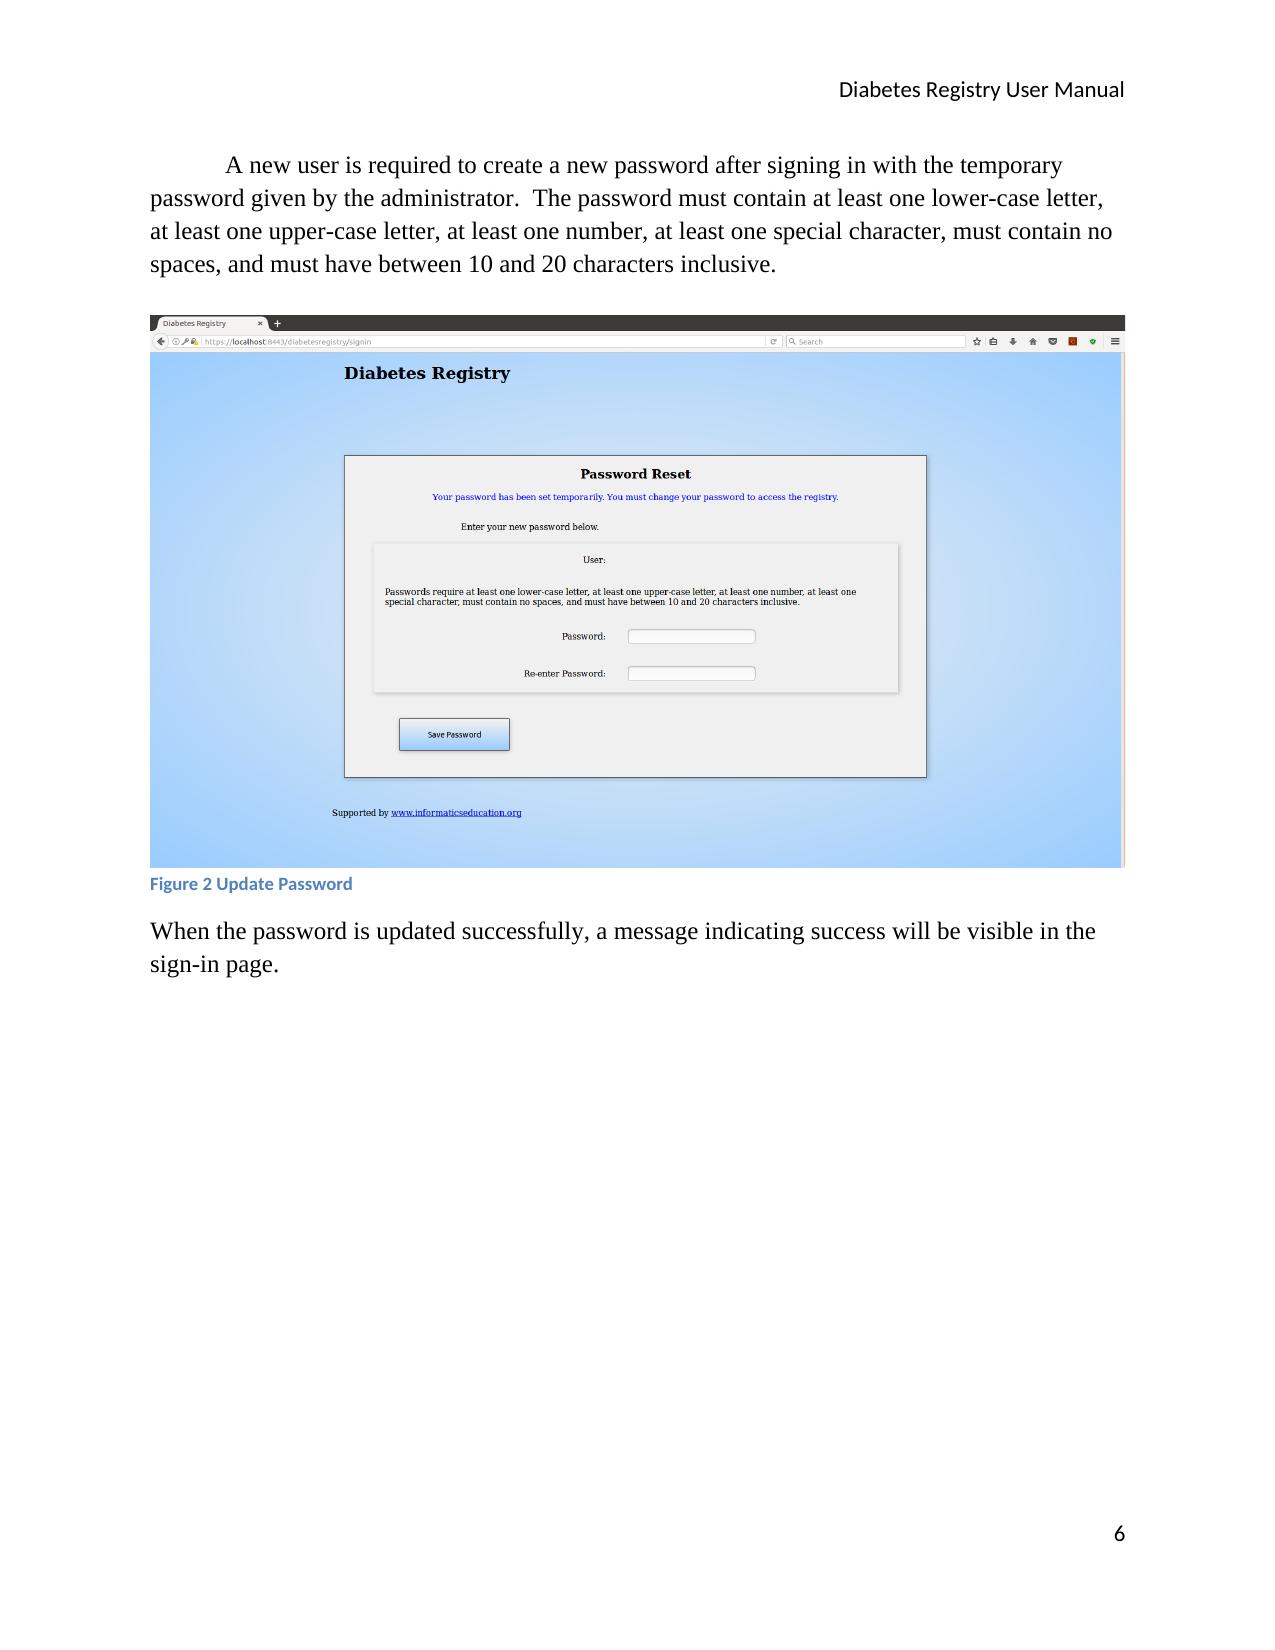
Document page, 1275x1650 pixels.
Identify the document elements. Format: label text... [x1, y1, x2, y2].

text When the password is updated successfully, a message indicating success will be visible in the sign-in page. [150, 916, 1125, 977]
text A new user is required to create a new password after signing in with the temporary password given by the administrator. The password must contain at least one lower-case letter, at least one upper-case letter, at least one number, at least one special character, must contain no spaces, and must have between 10 and 20 characters inclusive. [150, 150, 1125, 278]
text Figure 2 Update Password [150, 872, 1125, 895]
picture [150, 315, 1125, 868]
